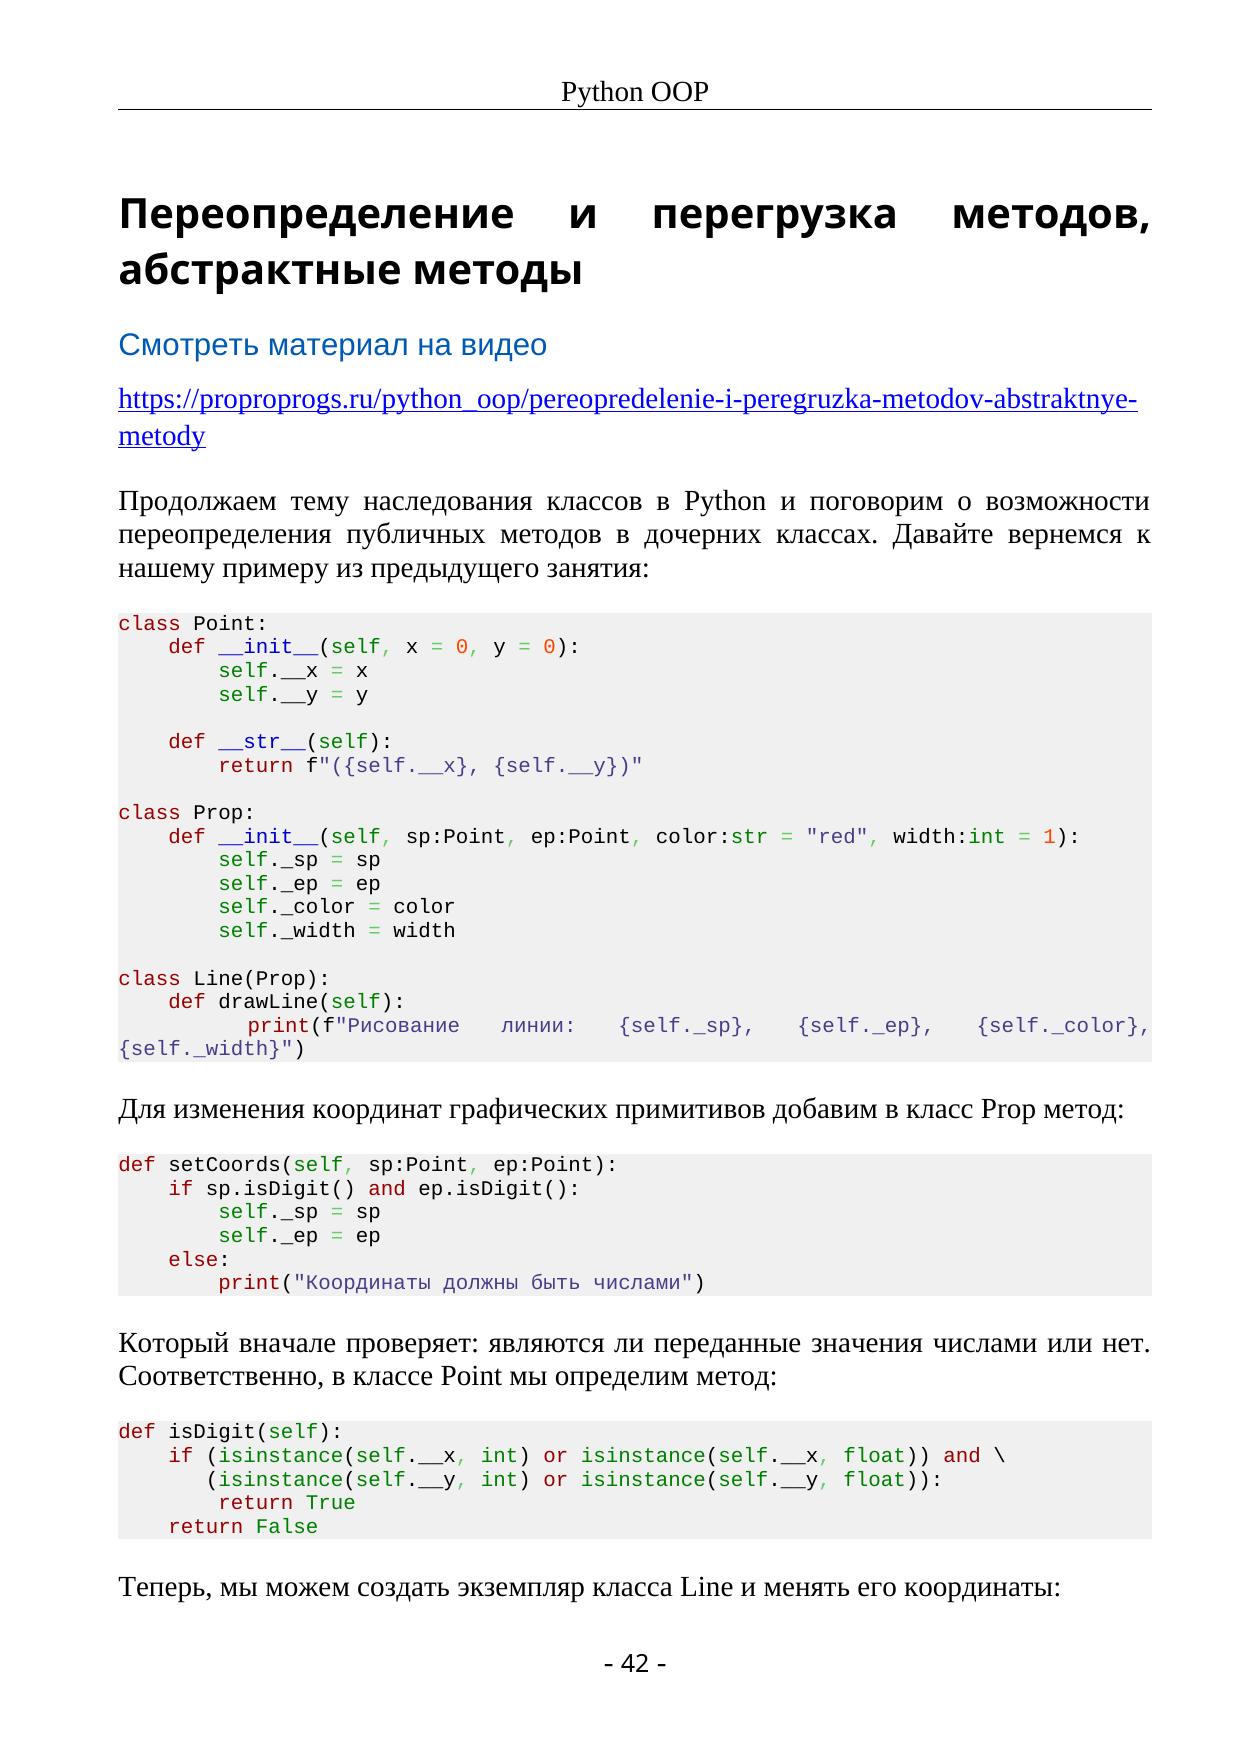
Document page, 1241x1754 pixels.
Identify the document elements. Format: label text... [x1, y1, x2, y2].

text self._width = width [118, 920, 1152, 944]
text class Prop: [118, 802, 1152, 826]
text self.__y = y [118, 684, 1152, 707]
text return f"({self.__x}, {self.__y})" [118, 755, 1152, 778]
text Продолжаем тему наследования классов в Python и поговорим о возможности переопределения публичных методов в дочерних классах. Давайте вернемся к нашему примеру из предыдущего занятия: [118, 483, 1152, 584]
text (isinstance(self.__y, int) or isinstance(self.__y, float)): [118, 1468, 1152, 1492]
subtitle Переопределение и перегрузка методов, абстрактные методы [118, 183, 1152, 297]
text return True [118, 1492, 1152, 1516]
text def __str__(self): [118, 731, 1152, 755]
text class Point: [118, 613, 1152, 636]
text Который вначале проверяет: являются ли переданные значения числами или нет. Соответственно, в классе Point мы определим метод: [118, 1325, 1152, 1392]
text self._sp = sp [118, 849, 1152, 873]
text https://proproprogs.ru/python_oop/pereopredelenie-i-peregruzka-metodov-abstraktnye-metody [118, 382, 1152, 451]
text print("Координаты должны быть числами") [118, 1272, 1152, 1296]
text self._ep = ep [118, 873, 1152, 897]
text def __init__(self, x = 0, y = 0): [118, 636, 1152, 660]
text def __init__(self, sp:Point, ep:Point, color:str = "red", width:int = 1): [118, 826, 1152, 849]
text def drawLine(self): [118, 991, 1152, 1015]
text return False [118, 1516, 1152, 1539]
text def setCoords(self, sp:Point, ep:Point): [118, 1154, 1152, 1178]
text else: [118, 1248, 1152, 1272]
text class Line(Prop): [118, 967, 1152, 991]
text self._color = color [118, 897, 1152, 920]
text Для изменения координат графических примитивов добавим в класс Prop метод: [118, 1091, 1152, 1125]
text Смотреть материал на видео [118, 326, 1152, 362]
text if sp.isDigit() and ep.isDigit(): [118, 1178, 1152, 1201]
text Теперь, мы можем создать экземпляр класса Line и менять его координаты: [118, 1569, 1152, 1602]
text self._ep = ep [118, 1225, 1152, 1248]
text print(f"Рисование линии: {self._sp}, {self._ep}, {self._color}, {self._width}") [118, 1015, 1152, 1062]
text if (isinstance(self.__x, int) or isinstance(self.__x, float)) and \ [118, 1445, 1152, 1468]
text def isDigit(self): [118, 1421, 1152, 1445]
text self.__x = x [118, 660, 1152, 684]
text self._sp = sp [118, 1201, 1152, 1225]
